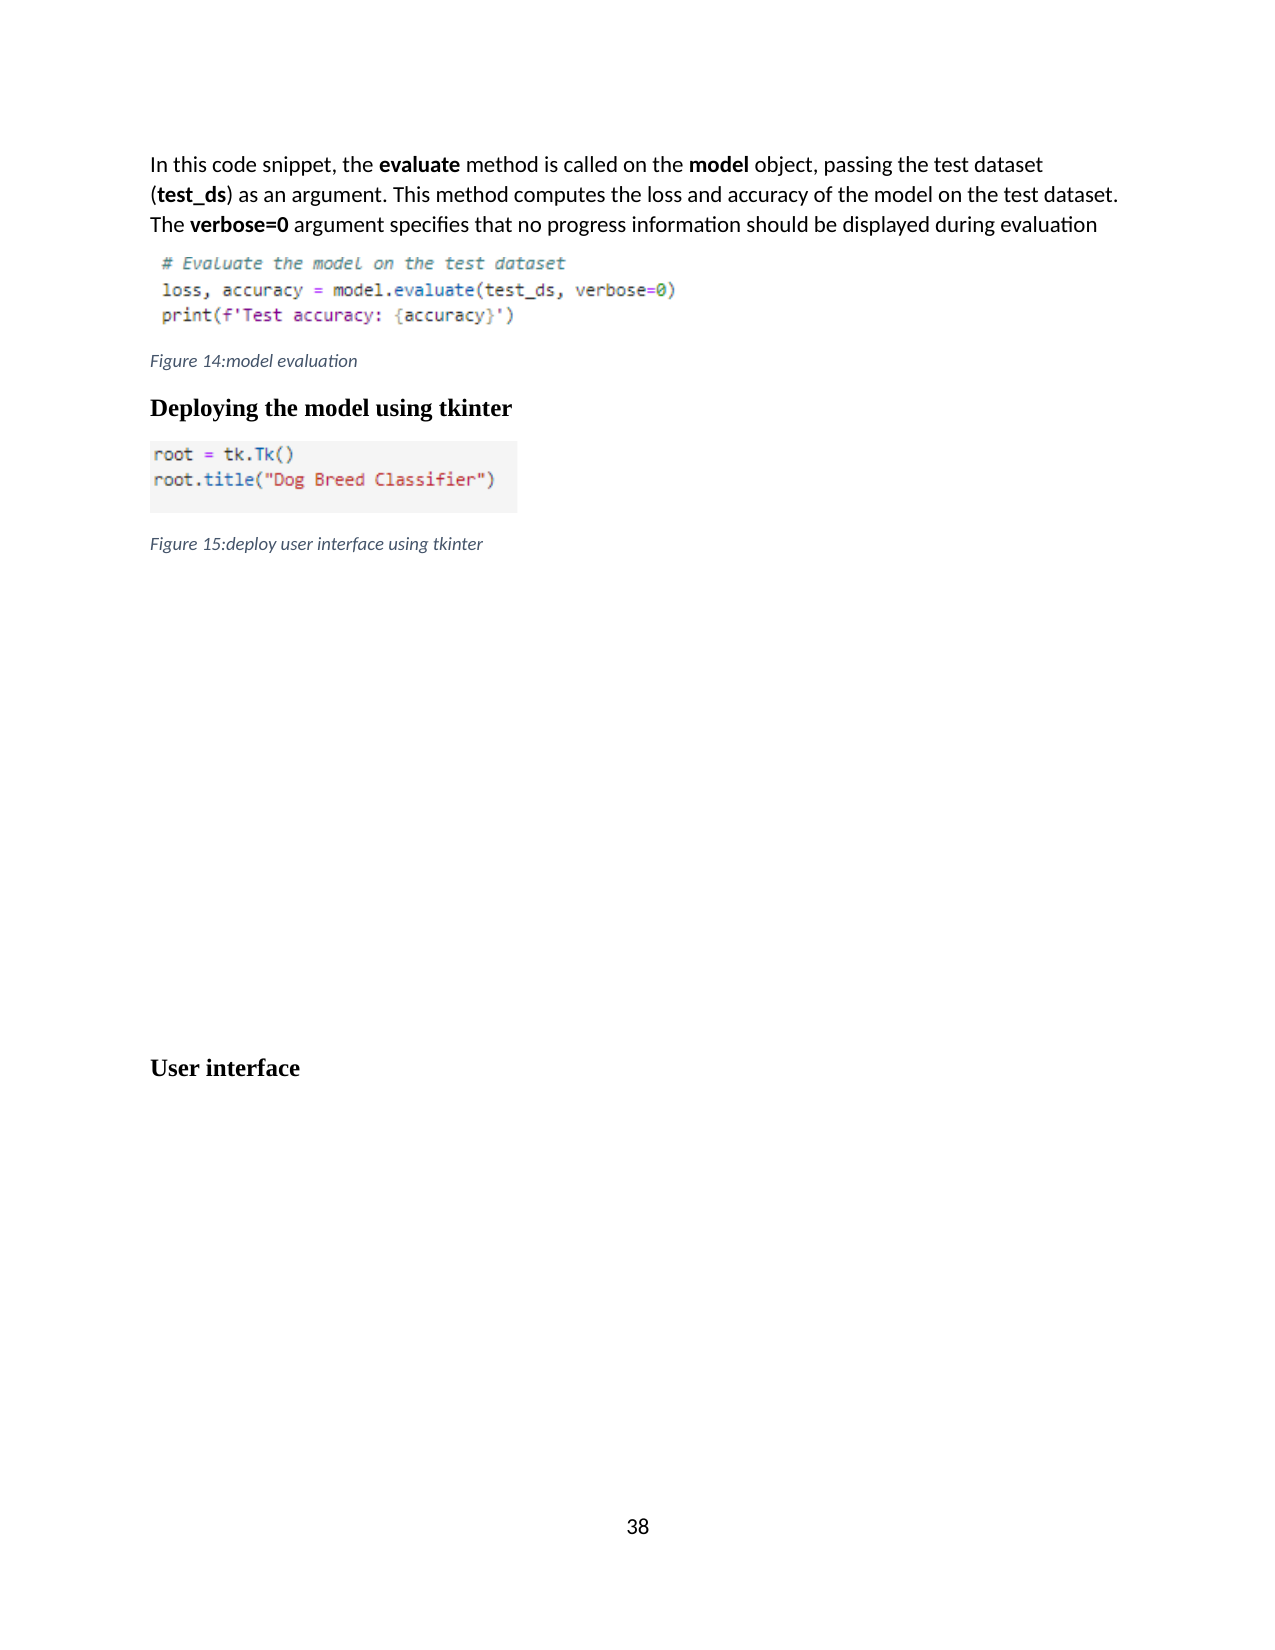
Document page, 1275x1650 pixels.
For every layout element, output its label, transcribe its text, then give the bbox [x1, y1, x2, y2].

text In this code snippet, the evaluate method is called on the model object, passing the test dataset (test_ds) as an argument. This method computes the loss and accuracy of the model on the test dataset. The verbose=0 argument specifies that no progress information should be displayed during evaluation [150, 150, 1125, 238]
picture [150, 441, 518, 513]
text Deploying the model using tkinter [150, 393, 1125, 422]
picture [160, 257, 700, 331]
text Figure 14:model evaluation [150, 349, 1125, 372]
text Figure 15:deploy user interface using tkinter [150, 532, 1125, 555]
text User interface [150, 1053, 1125, 1081]
